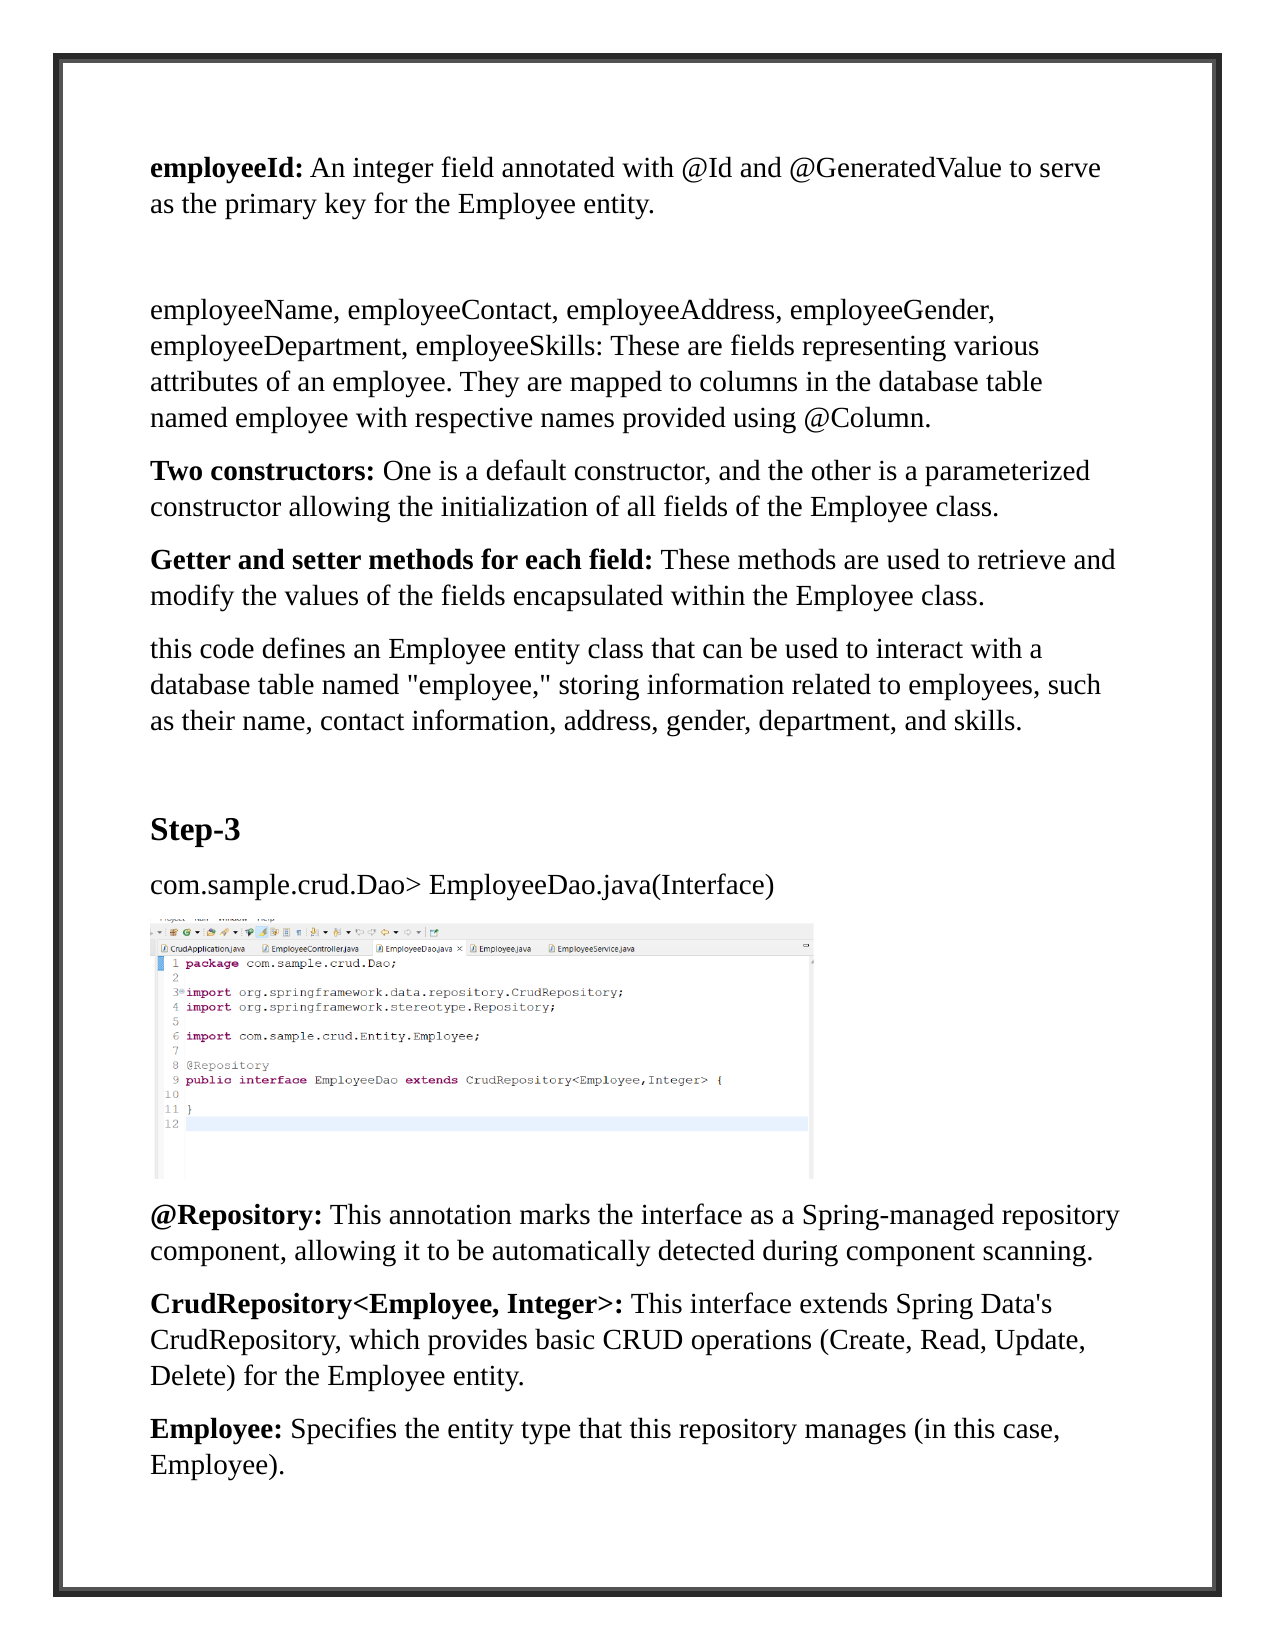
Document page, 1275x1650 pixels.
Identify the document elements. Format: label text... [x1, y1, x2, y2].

picture [150, 919, 814, 1179]
text Employee: Specifies the entity type that this repository manages (in this case, Employee). [150, 1411, 1125, 1481]
text Getter and setter methods for each field: These methods are used to retrieve and modify the values of the fields encapsulated within the Employee class. [150, 542, 1125, 612]
text Two constructors: One is a default constructor, and the other is a parameterized constructor allowing the initialization of all fields of the Employee class. [150, 453, 1125, 523]
text @Repository: This annotation marks the interface as a Spring-managed repository component, allowing it to be automatically detected during component scanning. [150, 1197, 1125, 1267]
text employeeName, employeeContact, employeeAddress, employeeGender, employeeDepartment, employeeSkills: These are fields representing various attributes of an employee. They are mapped to columns in the database table named employee with respective names provided using @Column. [150, 292, 1125, 434]
text CrudRepository<Employee, Integer>: This interface extends Spring Data's CrudRepository, which provides basic CRUD operations (Create, Read, Update, Delete) for the Employee entity. [150, 1286, 1125, 1392]
text Step-3 [150, 809, 1125, 847]
text this code defines an Employee entity class that can be used to interact with a database table named "employee," storing information related to employees, such as their name, contact information, address, gender, department, and skills. [150, 631, 1125, 737]
text com.sample.crud.Dao> EmployeeDao.java(Interface) [150, 867, 1125, 900]
text employeeId: An integer field annotated with @Id and @GeneratedValue to serve as the primary key for the Employee entity. [150, 150, 1125, 220]
